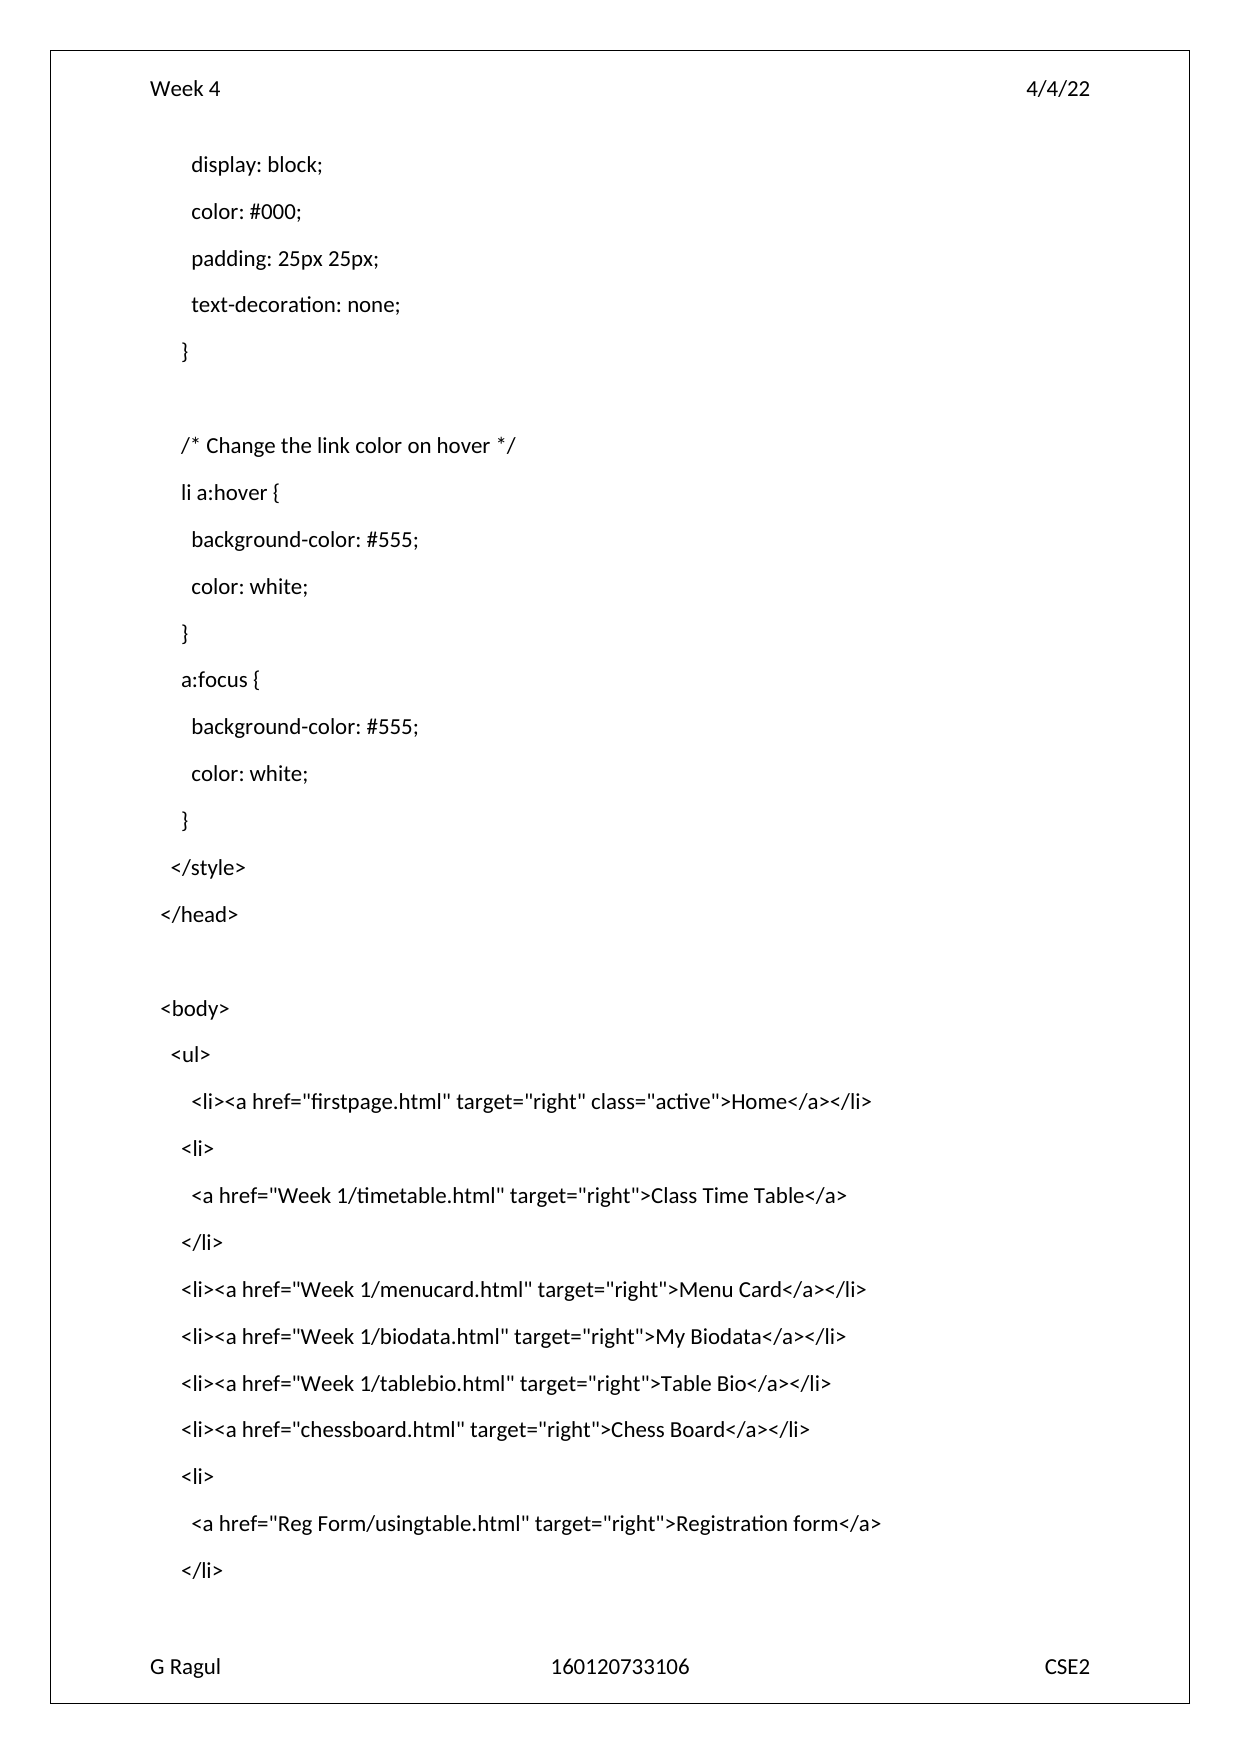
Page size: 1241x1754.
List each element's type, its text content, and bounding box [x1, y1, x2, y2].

text } [150, 806, 1090, 834]
text } [150, 619, 1090, 647]
text <a href="Week 1/timetable.html" target="right">Class Time Table</a> [150, 1181, 1090, 1209]
text </style> [150, 853, 1090, 881]
text /* Change the link color on hover */ [150, 431, 1090, 459]
text </li> [150, 1556, 1090, 1584]
text <li> [150, 1462, 1090, 1491]
text color: white; [150, 572, 1090, 600]
text <ul> [150, 1041, 1090, 1069]
text <li><a href="Week 1/tablebio.html" target="right">Table Bio</a></li> [150, 1369, 1090, 1397]
text padding: 25px 25px; [150, 244, 1090, 272]
text </li> [150, 1228, 1090, 1256]
text a:focus { [150, 666, 1090, 694]
text <li> [150, 1134, 1090, 1162]
text <a href="Reg Form/usingtable.html" target="right">Registration form</a> [150, 1509, 1090, 1537]
text color: white; [150, 759, 1090, 787]
text background-color: #555; [150, 525, 1090, 553]
text <li><a href="chessboard.html" target="right">Chess Board</a></li> [150, 1416, 1090, 1444]
text } [150, 337, 1090, 366]
text <li><a href="firstpage.html" target="right" class="active">Home</a></li> [150, 1087, 1090, 1116]
text background-color: #555; [150, 712, 1090, 741]
text <body> [150, 994, 1090, 1022]
text display: block; [150, 150, 1090, 178]
text color: #000; [150, 197, 1090, 225]
text <li><a href="Week 1/menucard.html" target="right">Menu Card</a></li> [150, 1275, 1090, 1303]
text <li><a href="Week 1/biodata.html" target="right">My Biodata</a></li> [150, 1322, 1090, 1350]
text text-decoration: none; [150, 291, 1090, 319]
text </head> [150, 900, 1090, 928]
text li a:hover { [150, 478, 1090, 506]
